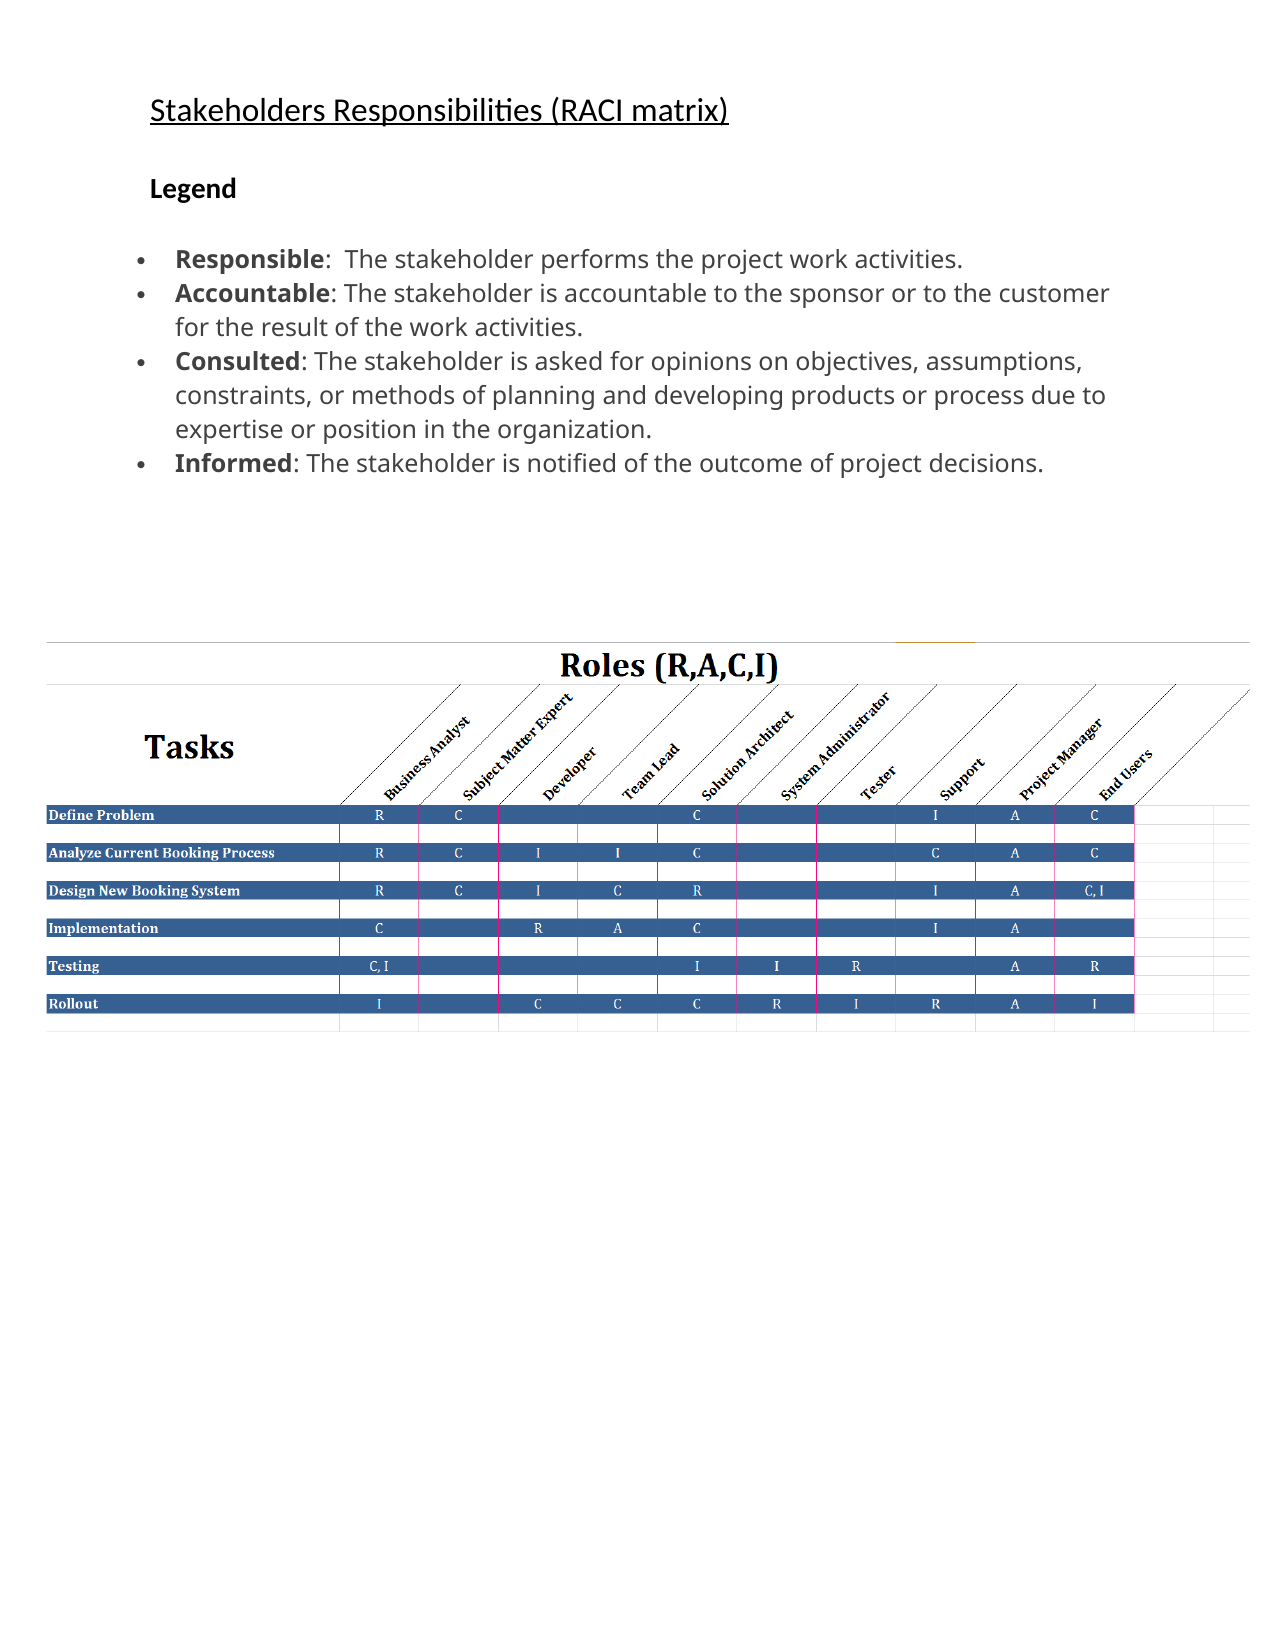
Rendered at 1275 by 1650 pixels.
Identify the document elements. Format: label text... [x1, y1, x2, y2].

list Accountable: The stakeholder is accountable to the sponsor or to the customer for the result of the work activities. [137, 275, 1125, 343]
list Informed: The stakeholder is notified of the outcome of project decisions. [137, 446, 1125, 480]
text Legend [150, 170, 1125, 206]
list Consulted: The stakeholder is asked for opinions on objectives, assumptions, constraints, or methods of planning and developing products or process due to expertise or position in the organization. [137, 343, 1125, 446]
picture [46, 642, 1250, 1032]
text Stakeholders Responsibilities (RACI matrix) [150, 89, 1125, 129]
list Responsible: The stakeholder performs the project work activities. [137, 241, 1125, 275]
